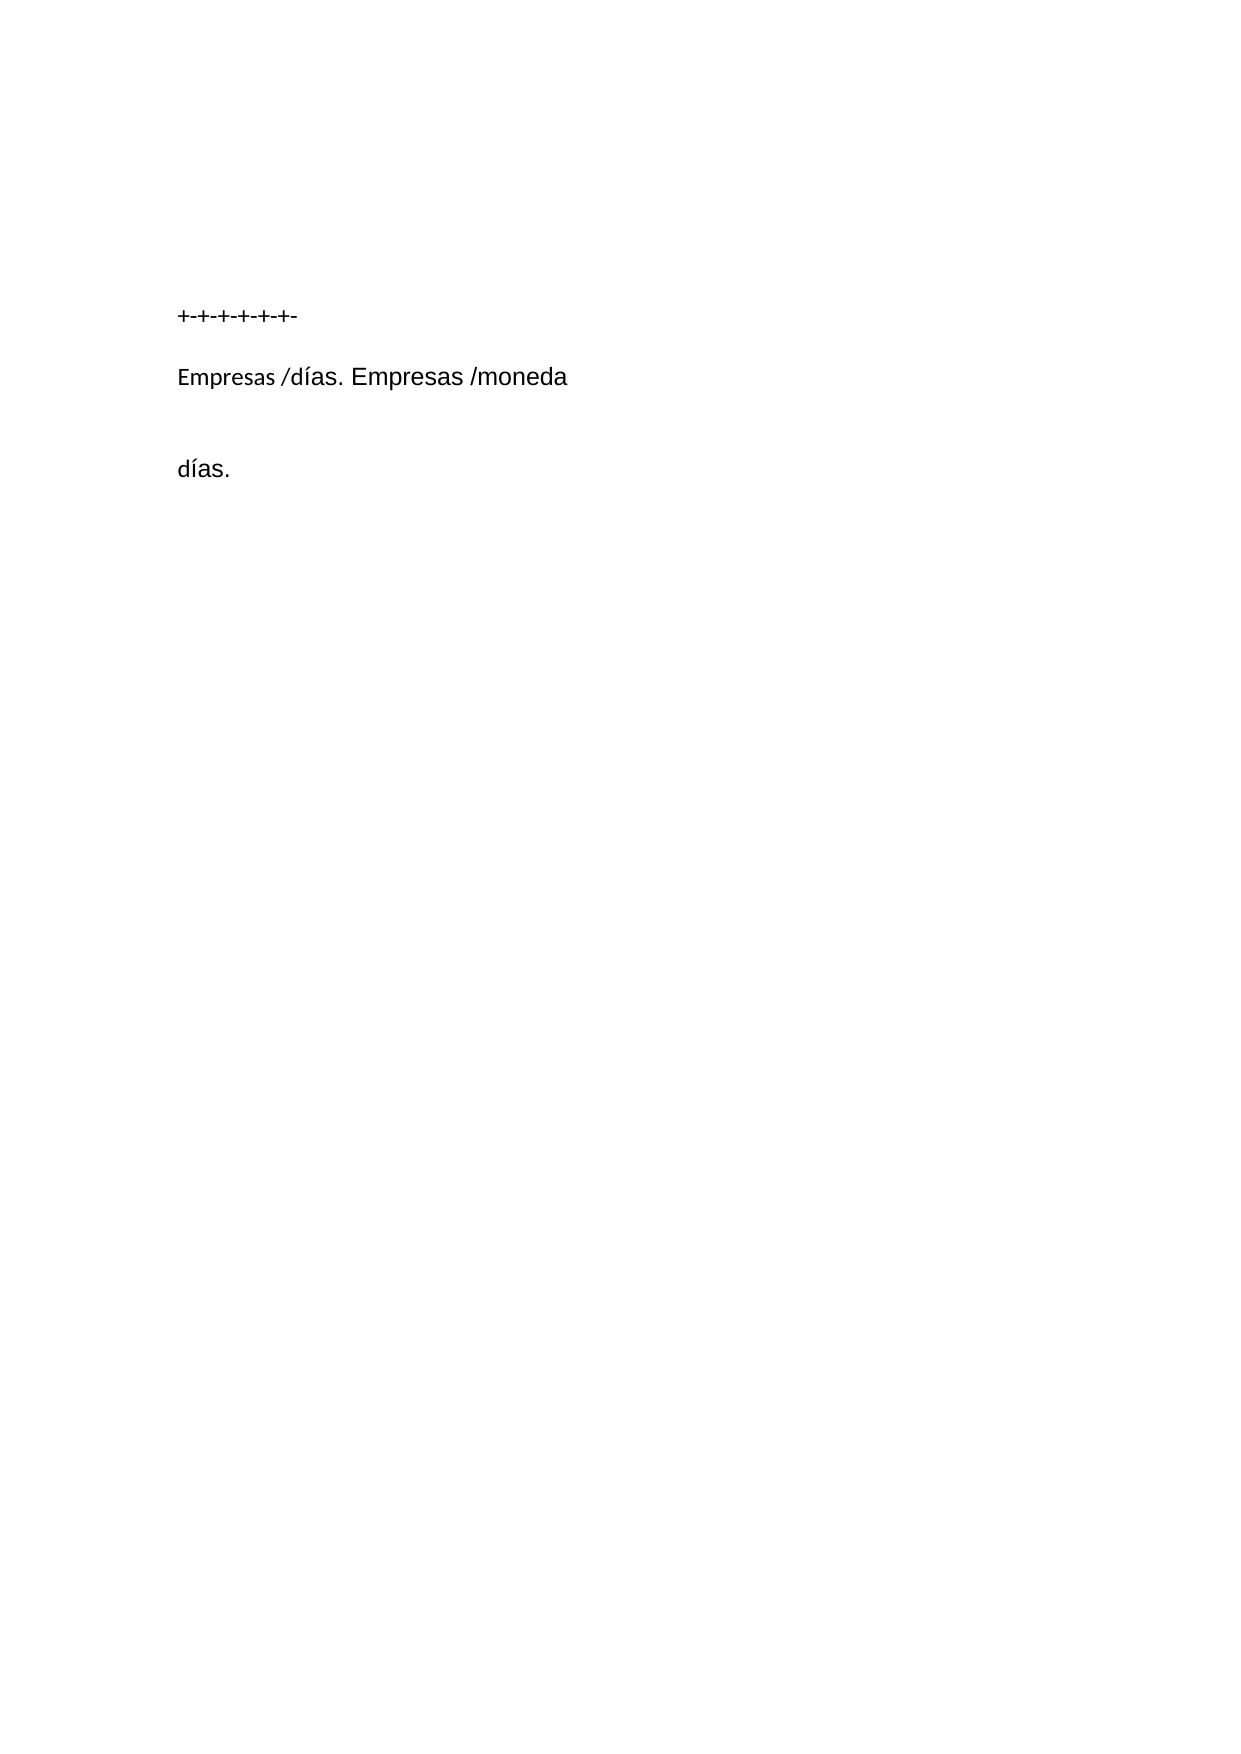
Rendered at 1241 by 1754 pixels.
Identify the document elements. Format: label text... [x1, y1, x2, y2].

text Empresas /días. Empresas /moneda [177, 361, 1063, 392]
text +-+-+-+-+-+- [177, 300, 1063, 331]
text días. [177, 453, 1063, 483]
